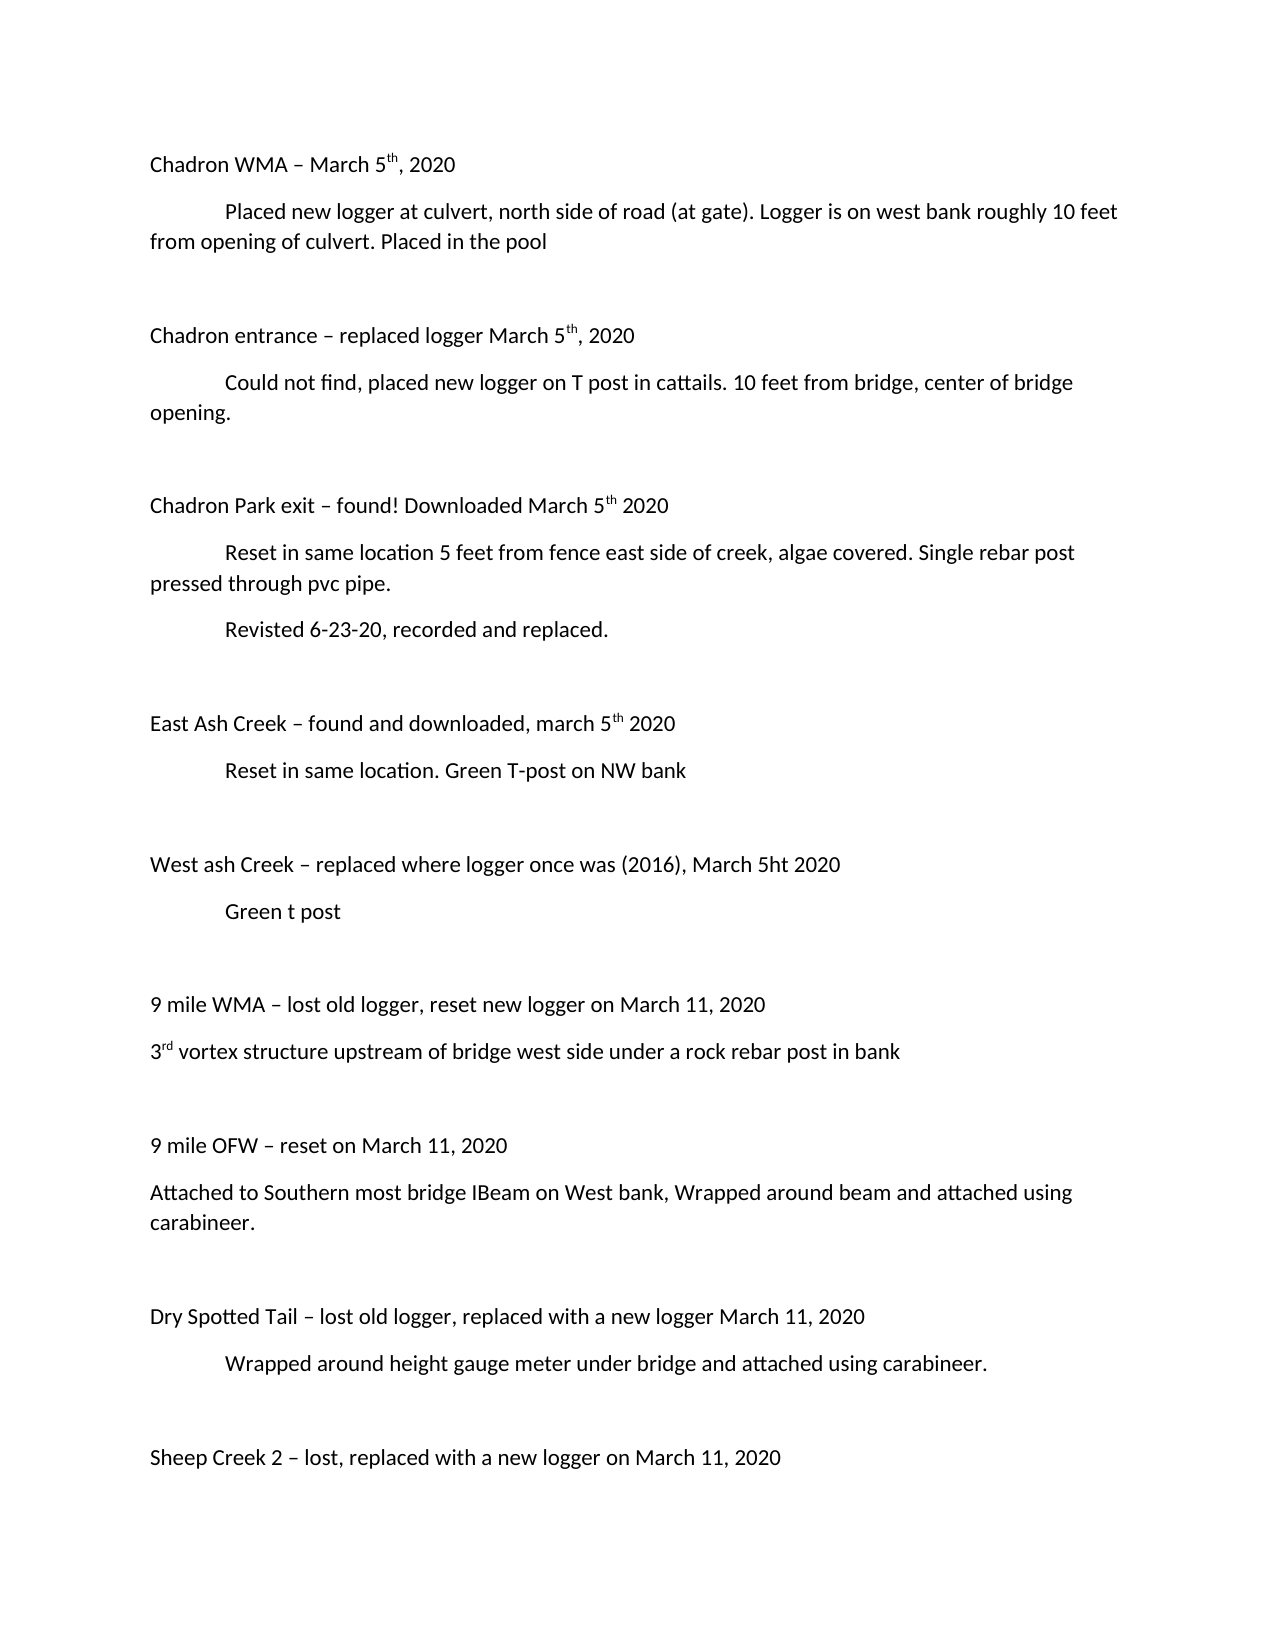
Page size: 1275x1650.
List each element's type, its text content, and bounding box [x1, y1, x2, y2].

text West ash Creek – replaced where logger once was (2016), March 5ht 2020 [150, 850, 1125, 878]
text Reset in same location. Green T-post on NW bank [150, 756, 1125, 784]
text Wrapped around height gauge meter under bridge and attached using carabineer. [150, 1349, 1125, 1377]
text Chadron Park exit – found! Downloaded March 5th 2020 [150, 492, 1125, 520]
text Sheep Creek 2 – lost, replaced with a new logger on March 11, 2020 [150, 1443, 1125, 1471]
text 9 mile WMA – lost old logger, reset new logger on March 11, 2020 [150, 991, 1125, 1019]
text 3rd vortex structure upstream of bridge west side under a rock rebar post in bank [150, 1037, 1125, 1066]
text Dry Spotted Tail – lost old logger, replaced with a new logger March 11, 2020 [150, 1302, 1125, 1330]
text Revisted 6-23-20, recorded and replaced. [150, 616, 1125, 644]
text East Ash Creek – found and downloaded, march 5th 2020 [150, 709, 1125, 737]
text 9 mile OFW – reset on March 11, 2020 [150, 1131, 1125, 1159]
text Placed new logger at culvert, north side of road (at gate). Logger is on west bank roughly 10 feet from opening of culvert. Placed in the pool [150, 197, 1125, 255]
text Reset in same location 5 feet from fence east side of creek, algae covered. Single rebar post pressed through pvc pipe. [150, 538, 1125, 597]
text Chadron WMA – March 5th, 2020 [150, 150, 1125, 178]
text Could not find, placed new logger on T post in cattails. 10 feet from bridge, center of bridge opening. [150, 368, 1125, 426]
text Chadron entrance – replaced logger March 5th, 2020 [150, 321, 1125, 349]
text Green t post [150, 897, 1125, 925]
text Attached to Southern most bridge IBeam on West bank, Wrapped around beam and attached using carabineer. [150, 1178, 1125, 1236]
